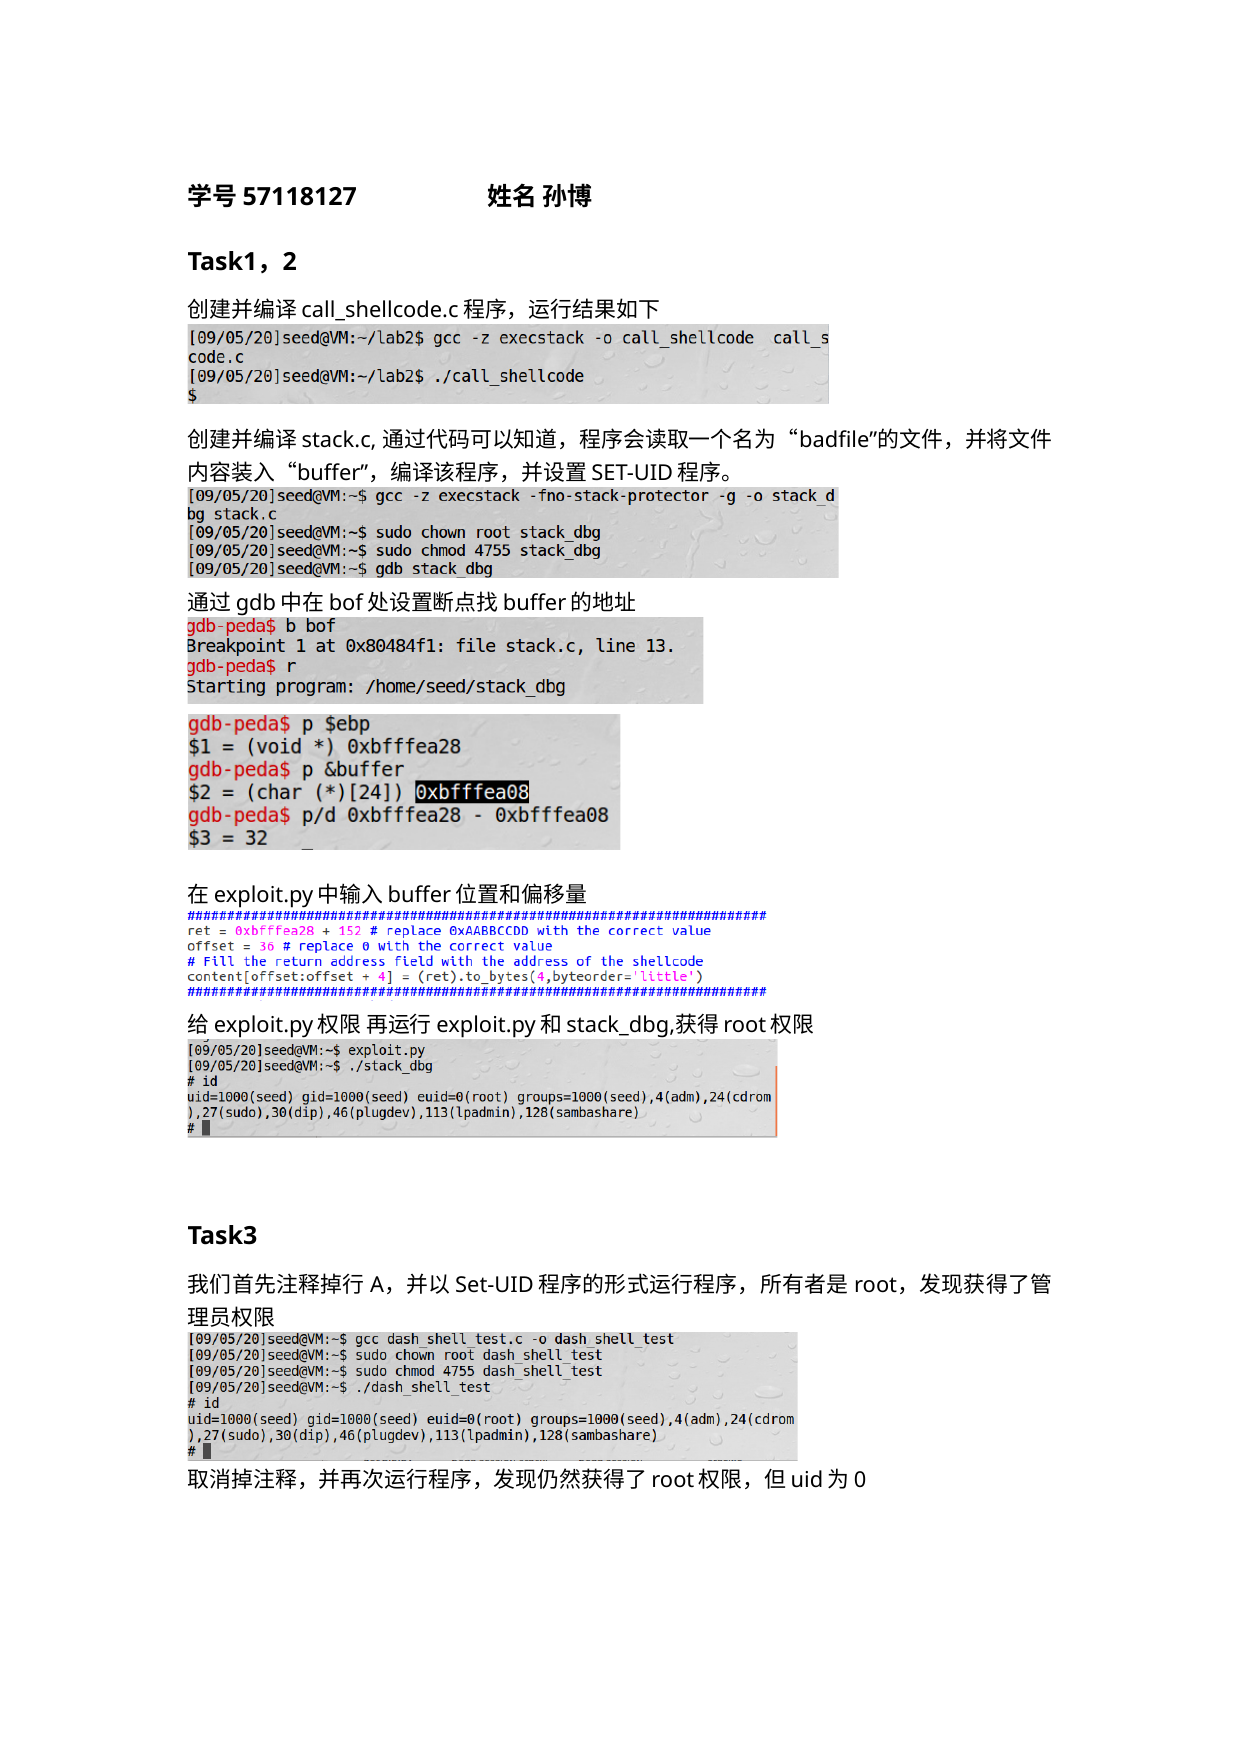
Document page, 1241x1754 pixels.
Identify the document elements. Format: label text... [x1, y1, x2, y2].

picture [187, 714, 621, 850]
picture [187, 324, 829, 404]
text Task3 [187, 1202, 1053, 1267]
text 创建并编译stack.c, 通过代码可以知道，程序会读取一个名为“badfile”的文件，并将文件内容装入“buffer”，编译该程序，并设置SET-UID程序。 [187, 422, 1053, 487]
text 在exploit.py中输入buffer位置和偏移量 [187, 877, 1053, 909]
picture [187, 487, 839, 578]
text 取消掉注释，并再次运行程序，发现仍然获得了root权限，但uid为0 [187, 1462, 1053, 1494]
text 通过gdb中在bof处设置断点找buffer的地址 [187, 584, 1053, 617]
text Task1，2 [187, 227, 1053, 292]
text 学号57118127 姓名 孙博 [187, 162, 1053, 227]
picture [187, 617, 704, 704]
picture [187, 1332, 798, 1461]
text 我们首先注释掉行A，并以Set-UID程序的形式运行程序，所有者是root，发现获得了管理员权限 [187, 1267, 1053, 1332]
picture [187, 909, 778, 1001]
picture [187, 1039, 778, 1138]
text 给exploit.py权限 再运行exploit.py和stack_dbg,获得root权限 [187, 1007, 1053, 1039]
text 创建并编译call_shellcode.c程序，运行结果如下 [187, 292, 1053, 324]
